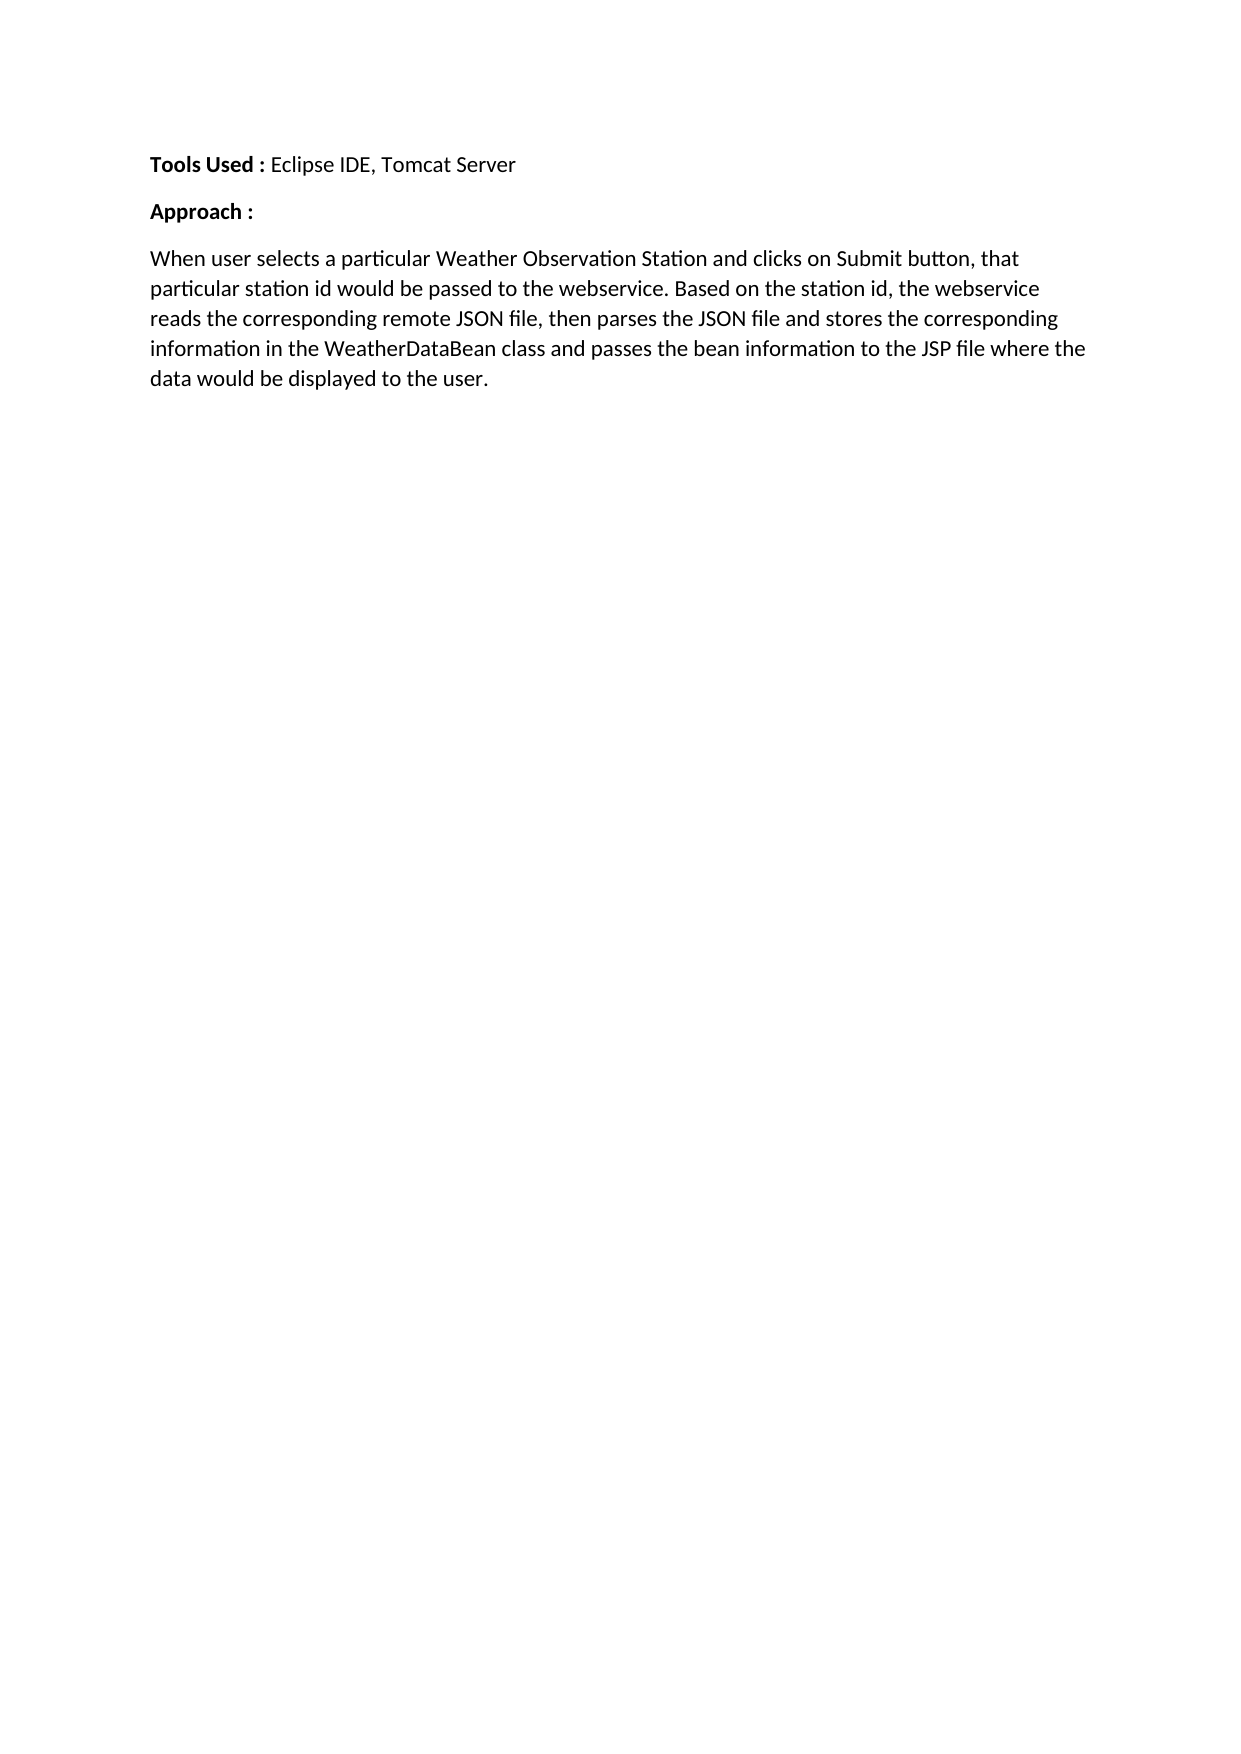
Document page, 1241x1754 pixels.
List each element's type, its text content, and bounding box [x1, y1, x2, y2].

text Approach : [150, 197, 1090, 225]
text Tools Used : Eclipse IDE, Tomcat Server [150, 150, 1090, 178]
text When user selects a particular Weather Observation Station and clicks on Submit button, that particular station id would be passed to the webservice. Based on the station id, the webservice reads the corresponding remote JSON file, then parses the JSON file and stores the corresponding information in the WeatherDataBean class and passes the bean information to the JSP file where the data would be displayed to the user. [150, 244, 1090, 393]
